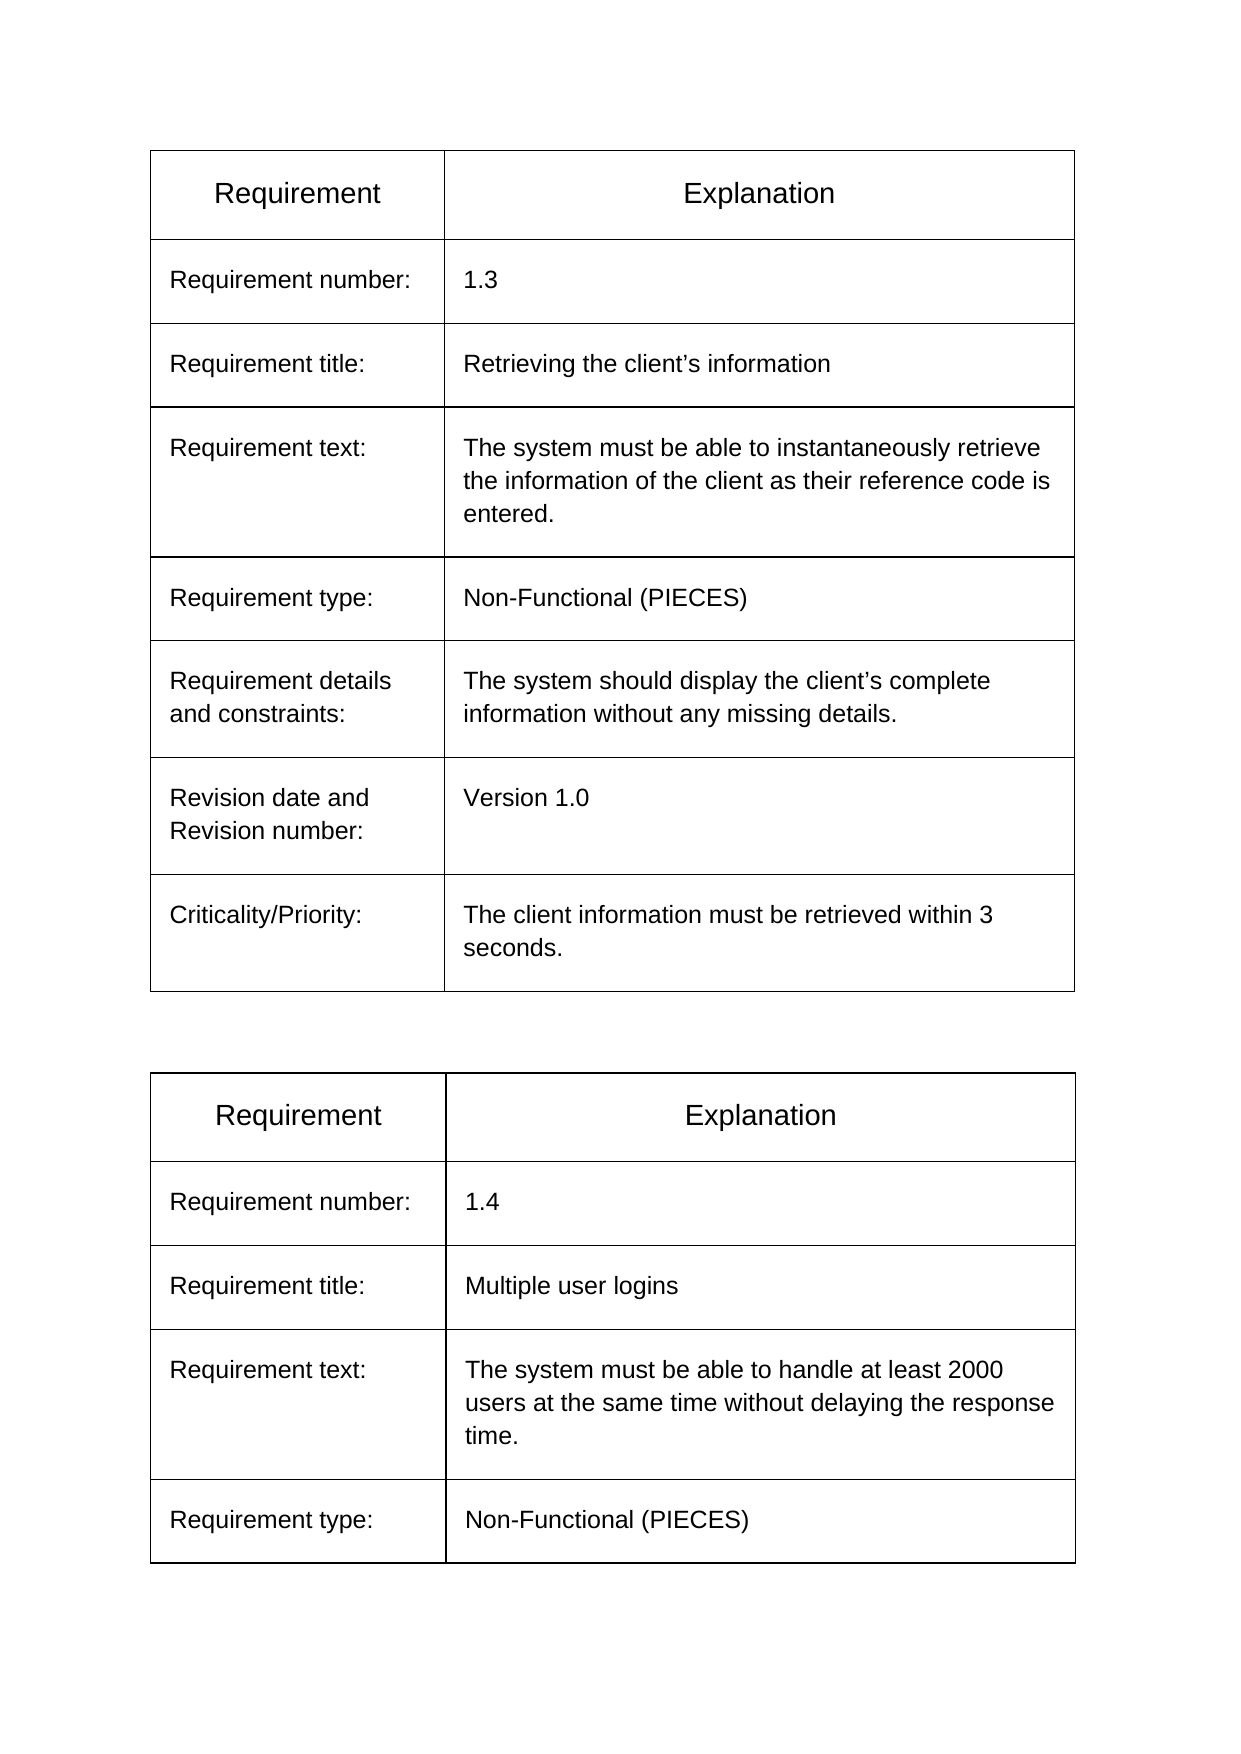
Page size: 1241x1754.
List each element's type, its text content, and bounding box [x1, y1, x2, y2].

table_cell Non-Functional (PIECES) [447, 1480, 1075, 1562]
table_cell Requirement title: [151, 1246, 445, 1328]
table_cell The system must be able to handle at least 2000 users at the same time without delaying the response time. [447, 1330, 1075, 1478]
table_cell Requirement type: [151, 1480, 445, 1562]
table_header Requirement [151, 151, 444, 239]
table_cell The client information must be retrieved within 3 seconds. [445, 875, 1074, 991]
table_cell Revision date and Revision number: [151, 758, 444, 874]
table_cell Requirement text: [151, 408, 444, 556]
table_cell Criticality/Priority: [151, 875, 444, 991]
table_cell The system must be able to instantaneously retrieve the information of the client as their reference code is entered. [445, 408, 1074, 556]
table_header Requirement [151, 1074, 445, 1161]
table_cell Requirement type: [151, 558, 444, 640]
table_cell Requirement title: [151, 324, 444, 406]
table_cell Version 1.0 [445, 758, 1074, 874]
table_header Explanation [447, 1074, 1075, 1161]
table_cell 1.3 [445, 240, 1074, 322]
table_cell Retrieving the client’s information [445, 324, 1074, 406]
table_cell Non-Functional (PIECES) [445, 558, 1074, 640]
table_cell Requirement text: [151, 1330, 445, 1478]
table_cell Multiple user logins [447, 1246, 1075, 1328]
table_cell Requirement details and constraints: [151, 641, 444, 757]
table_header Explanation [445, 151, 1074, 239]
table_cell Requirement number: [151, 1162, 445, 1245]
table_cell The system should display the client’s complete information without any missing details. [445, 641, 1074, 757]
table_cell Requirement number: [151, 240, 444, 322]
table_cell 1.4 [447, 1162, 1075, 1245]
